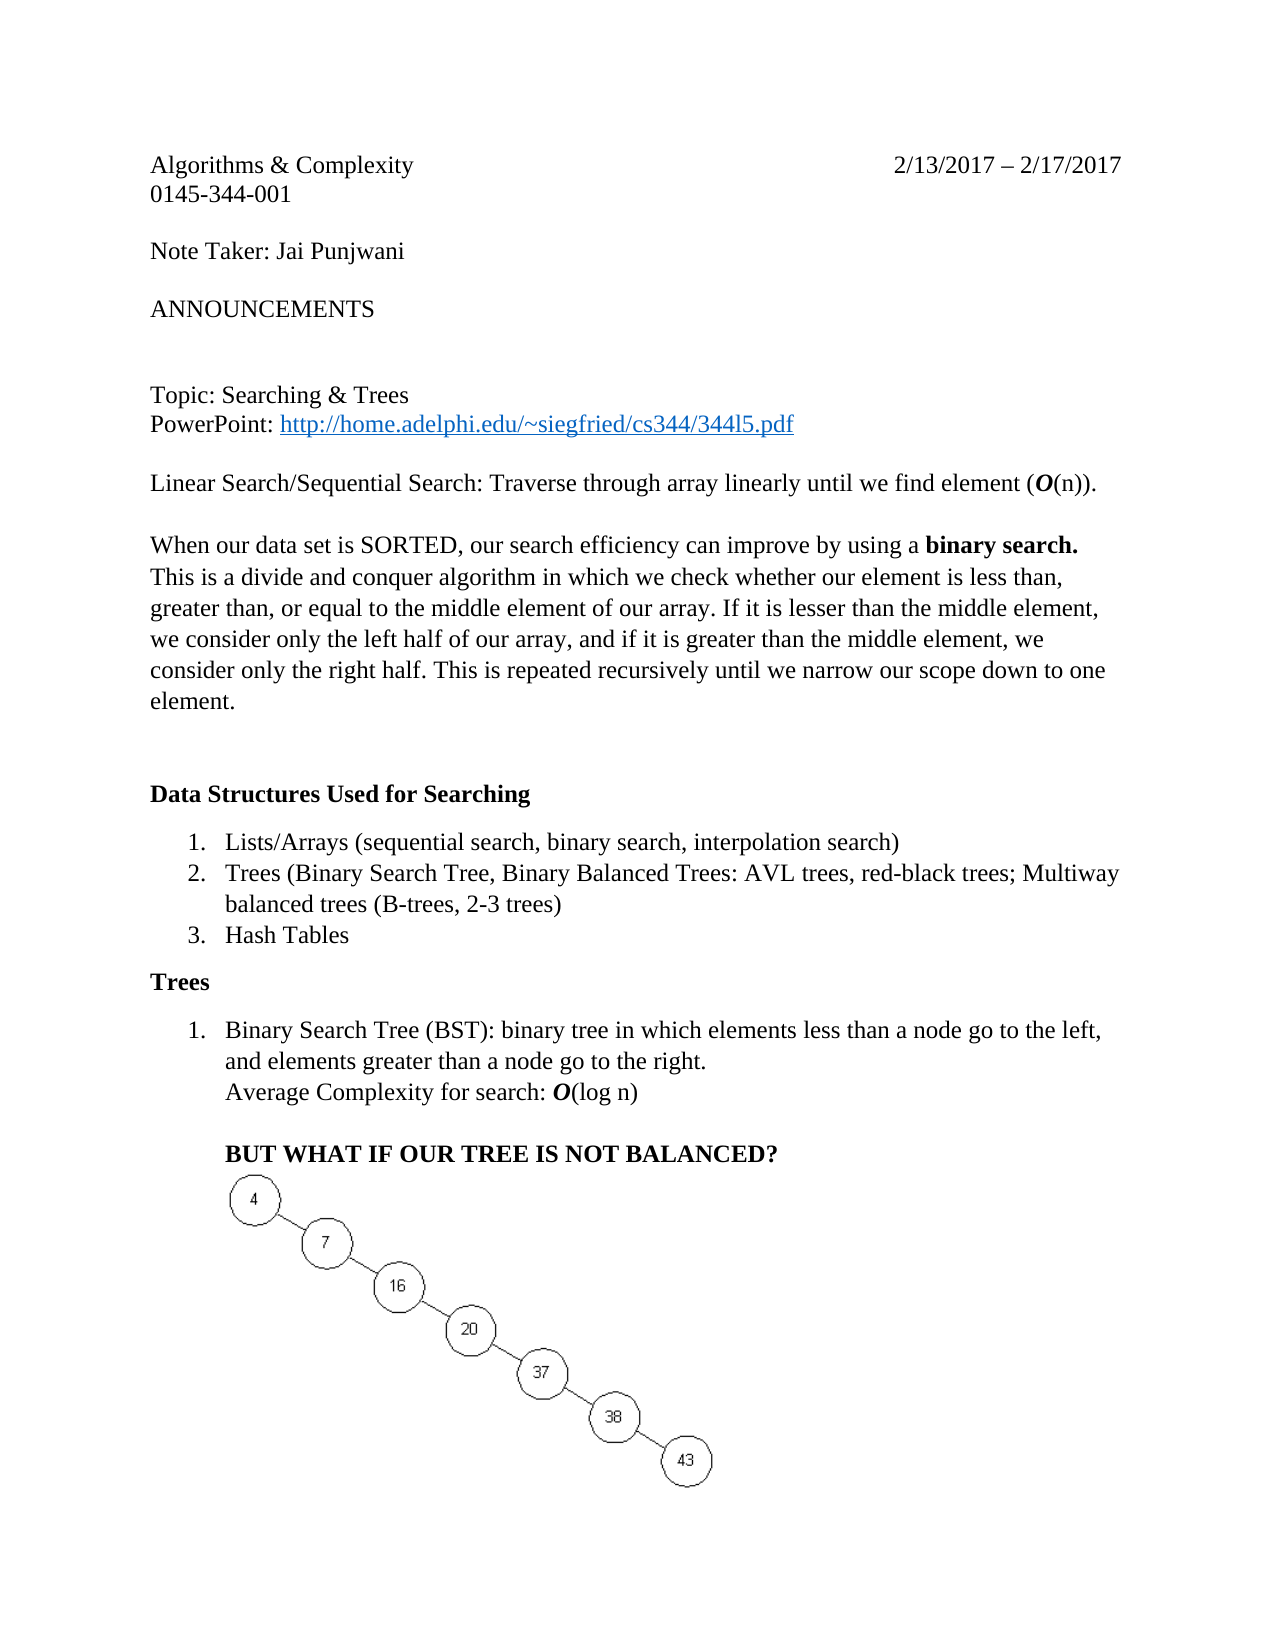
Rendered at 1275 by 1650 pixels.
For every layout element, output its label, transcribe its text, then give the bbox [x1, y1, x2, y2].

text ANNOUNCEMENTS [150, 294, 1125, 322]
picture [225, 1170, 716, 1490]
text Linear Search/Sequential Search: Traverse through array linearly until we find element (O(n)). [150, 468, 1125, 497]
list Lists/Arrays (sequential search, binary search, interpolation search) [187, 827, 1125, 855]
text Note Taker: Jai Punjwani [150, 236, 1125, 265]
text Topic: Searching & Trees [150, 380, 1125, 409]
text 0145-344-001 [150, 179, 1125, 207]
text Data Structures Used for Searching [150, 779, 1125, 808]
list Trees (Binary Search Tree, Binary Balanced Trees: AVL trees, red-black trees; Multiway balanced trees (B-trees, 2-3 trees) [187, 858, 1125, 917]
list Binary Search Tree (BST): binary tree in which elements less than a node go to the left, and elements greater than a node go to the right. Average Complexity for search: O(log n) [187, 1015, 1125, 1106]
text PowerPoint: http://home.adelphi.edu/~siegfried/cs344/344l5.pdf [150, 409, 1125, 437]
list BUT WHAT IF OUR TREE IS NOT BALANCED? [225, 1139, 1125, 1168]
text Trees [150, 967, 1125, 996]
text Algorithms & Complexity 2/13/2017 – 2/17/2017 [150, 150, 1125, 179]
list Hash Tables [187, 920, 1125, 948]
text When our data set is SORTED, our search efficiency can improve by using a binary search. This is a divide and conquer algorithm in which we check whether our element is less than, greater than, or equal to the middle element of our array. If it is lesser than the middle element, we consider only the left half of our array, and if it is greater than the middle element, we consider only the right half. This is repeated recursively until we narrow our scope down to one element. [150, 531, 1125, 714]
